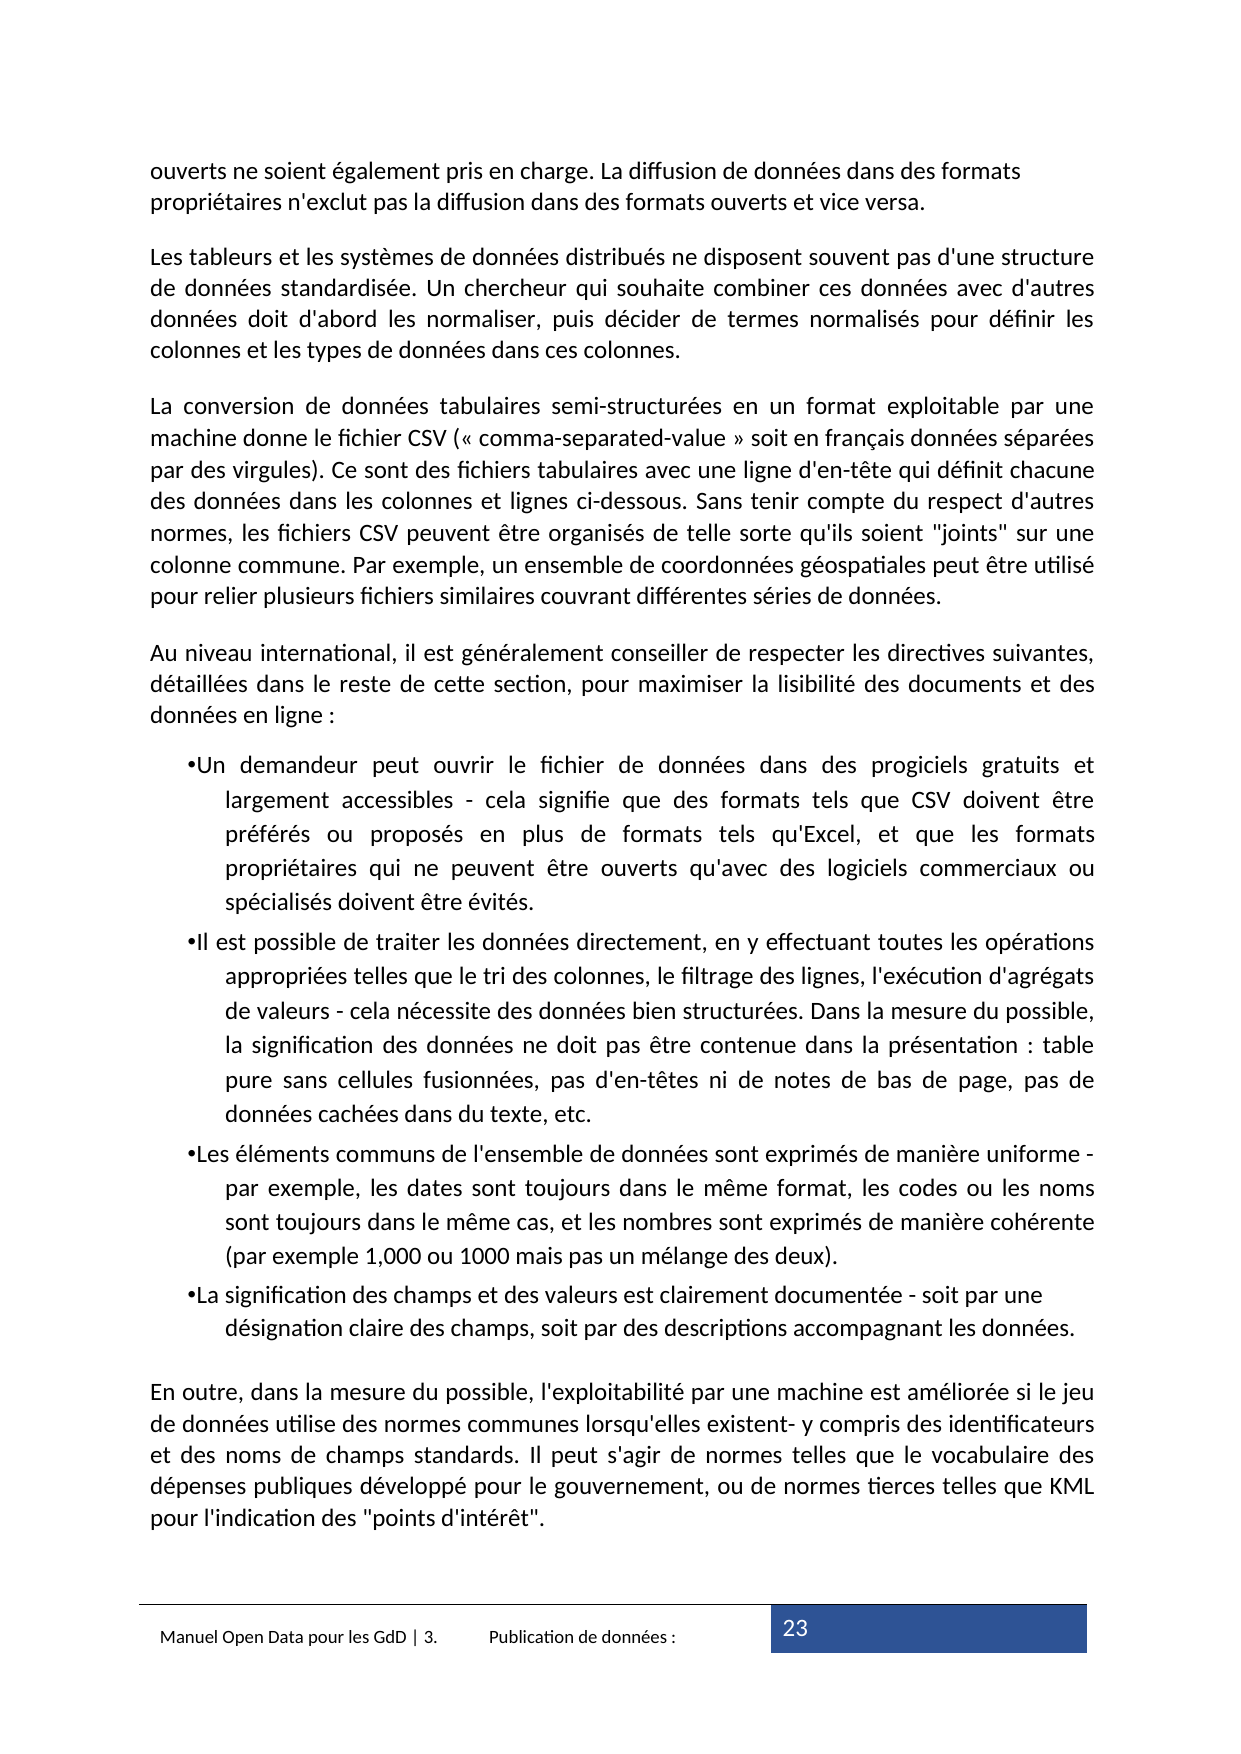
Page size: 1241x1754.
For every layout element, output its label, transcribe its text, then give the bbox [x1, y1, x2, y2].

text •Les éléments communs de l'ensemble de données sont exprimés de manière uniforme - par exemple, les dates sont toujours dans le même format, les codes ou les noms sont toujours dans le même cas, et les nombres sont exprimés de manière cohérente (par exemple 1,000 ou 1000 mais pas un mélange des deux). [187, 1138, 1096, 1271]
text La conversion de données tabulaires semi-structurées en un format exploitable par une machine donne le fichier CSV (« comma-separated-value » soit en français données séparées par des virgules). Ce sont des fichiers tabulaires avec une ligne d'en-tête qui définit chacune des données dans les colonnes et lignes ci-dessous. Sans tenir compte du respect d'autres normes, les fichiers CSV peuvent être organisés de telle sorte qu'ils soient "joints" sur une colonne commune. Par exemple, un ensemble de coordonnées géospatiales peut être utilisé pour relier plusieurs fichiers similaires couvrant différentes séries de données. [150, 390, 1096, 611]
text •Il est possible de traiter les données directement, en y effectuant toutes les opérations appropriées telles que le tri des colonnes, le filtrage des lignes, l'exécution d'agrégats de valeurs - cela nécessite des données bien structurées. Dans la mesure du possible, la signification des données ne doit pas être contenue dans la présentation : table pure sans cellules fusionnées, pas d'en-têtes ni de notes de bas de page, pas de données cachées dans du texte, etc. [187, 926, 1096, 1129]
text En outre, dans la mesure du possible, l'exploitabilité par une machine est améliorée si le jeu de données utilise des normes communes lorsqu'elles existent- y compris des identificateurs et des noms de champs standards. Il peut s'agir de normes telles que le vocabulaire des dépenses publiques développé pour le gouvernement, ou de normes tierces telles que KML pour l'indication des "points d'intérêt". [150, 1376, 1096, 1532]
text •Un demandeur peut ouvrir le fichier de données dans des progiciels gratuits et largement accessibles - cela signifie que des formats tels que CSV doivent être préférés ou proposés en plus de formats tels qu'Excel, et que les formats propriétaires qui ne peuvent être ouverts qu'avec des logiciels commerciaux ou spécialisés doivent être évités. [187, 749, 1096, 917]
table_header 23 [771, 1605, 1087, 1653]
text Les tableurs et les systèmes de données distribués ne disposent souvent pas d'une structure de données standardisée. Un chercheur qui souhaite combiner ces données avec d'autres données doit d'abord les normaliser, puis décider de termes normalisés pour définir les colonnes et les types de données dans ces colonnes. [150, 241, 1095, 365]
text •La signification des champs et des valeurs est clairement documentée - soit par une désignation claire des champs, soit par des descriptions accompagnant les données. [187, 1279, 1098, 1343]
table_header Publication de données : [455, 1605, 771, 1653]
text ouverts ne soient également pris en charge. La diffusion de données dans des formats propriétaires n'exclut pas la diffusion dans des formats ouverts et vice versa. [150, 155, 1098, 217]
text Au niveau international, il est généralement conseiller de respecter les directives suivantes, détaillées dans le reste de cette section, pour maximiser la lisibilité des documents et des données en ligne : [150, 637, 1096, 729]
table_header Manuel Open Data pour les GdD | 3. [139, 1605, 455, 1653]
